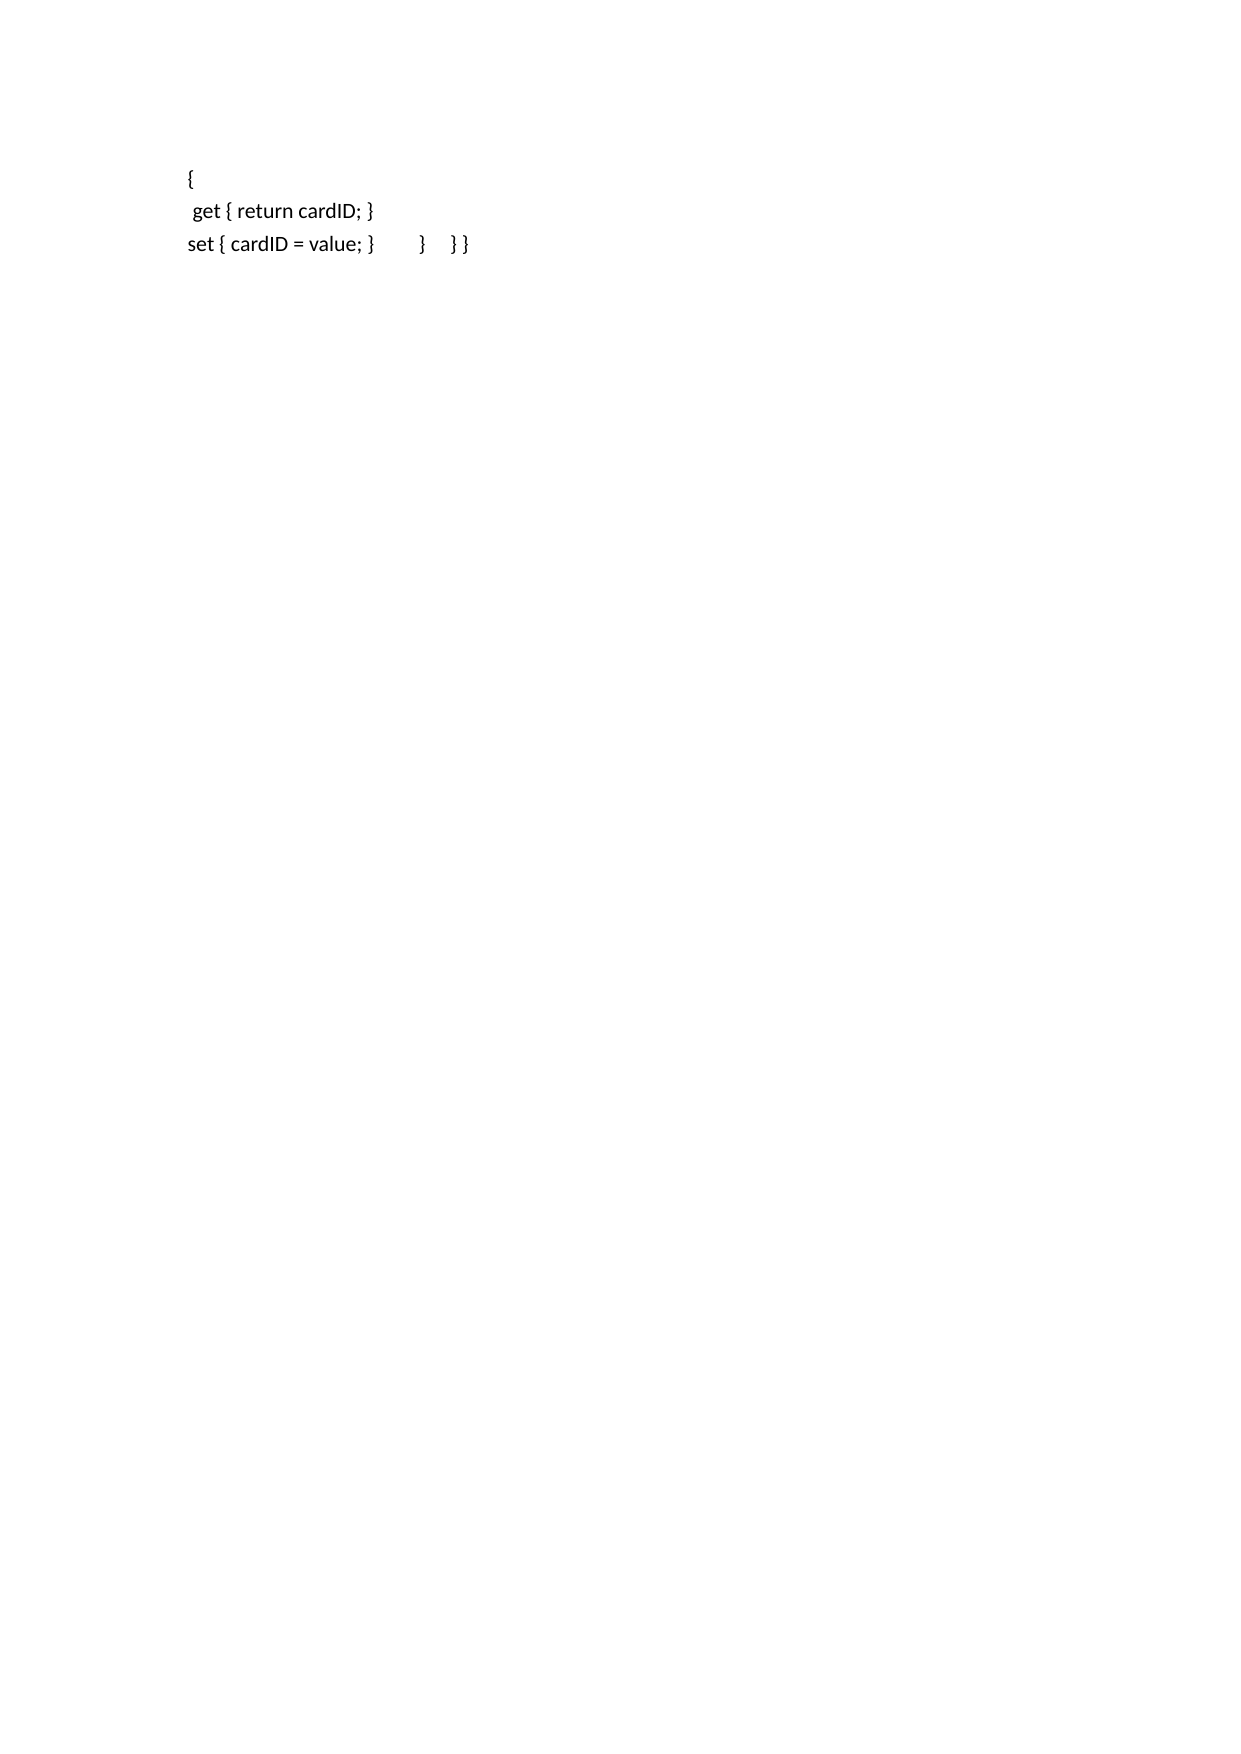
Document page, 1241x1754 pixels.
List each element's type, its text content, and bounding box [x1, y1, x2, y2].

text { [187, 162, 1053, 194]
text set { cardID = value; } } } } [187, 227, 1053, 259]
text get { return cardID; } [187, 194, 1053, 227]
